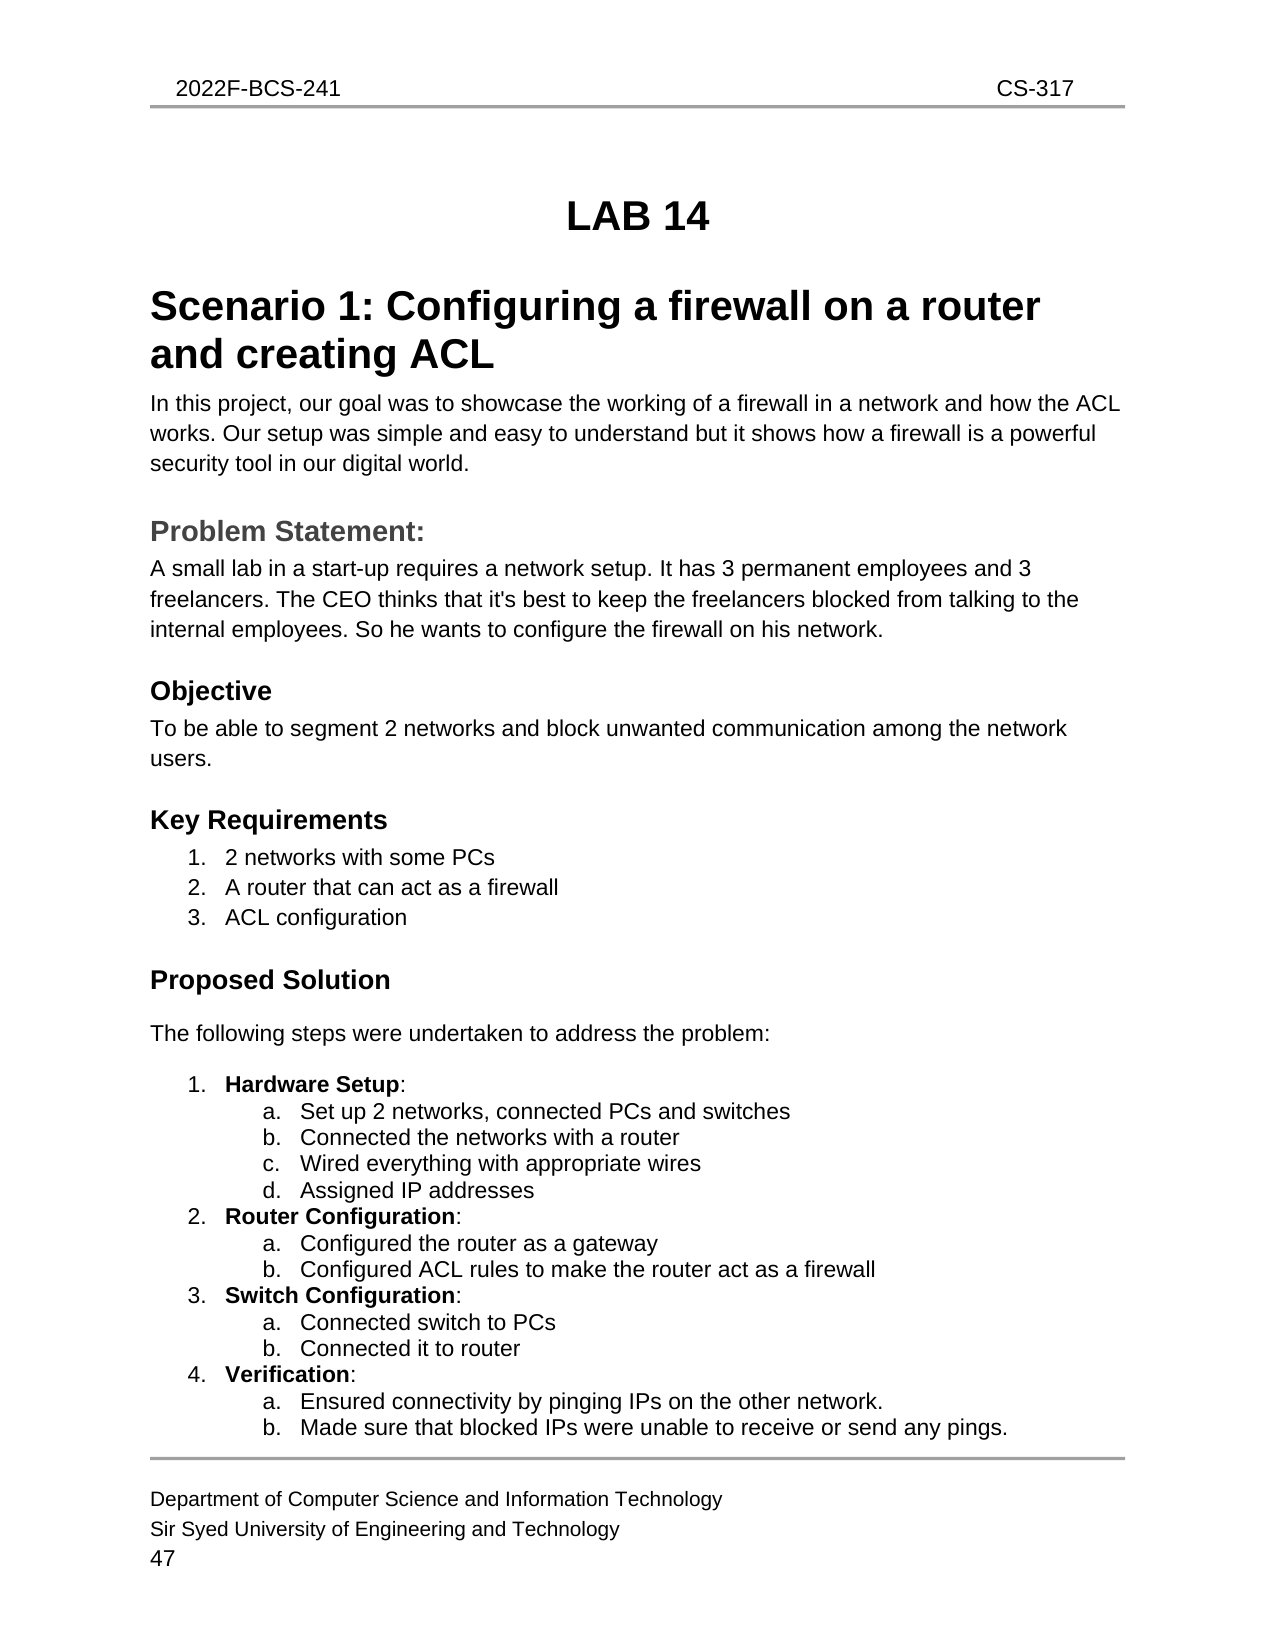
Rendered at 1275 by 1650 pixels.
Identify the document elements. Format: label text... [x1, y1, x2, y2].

subtitle Scenario 1: Configuring a firewall on a router and creating ACL [150, 281, 1125, 377]
list Verification: [187, 1361, 1125, 1388]
list Ensured connectivity by pinging IPs on the other network. [262, 1388, 1125, 1414]
list Configured the router as a gateway [262, 1229, 1125, 1256]
list Connected it to router [262, 1335, 1125, 1361]
list Made sure that blocked IPs were unable to receive or send any pings. [262, 1414, 1125, 1440]
list ACL configuration [187, 904, 1125, 931]
text The following steps were undertaken to address the problem: [150, 1020, 1125, 1046]
list Wired everything with appropriate wires [262, 1150, 1125, 1177]
list Assigned IP addresses [262, 1177, 1125, 1203]
list Hardware Setup: [187, 1071, 1125, 1098]
list Switch Configuration: [187, 1282, 1125, 1308]
list Configured ACL rules to make the router act as a firewall [262, 1256, 1125, 1282]
list Router Configuration: [187, 1203, 1125, 1229]
text A small lab in a start-up requires a network setup. It has 3 permanent employees and 3 freelancers. The CEO thinks that it's best to keep the freelancers blocked from talking to the internal employees. So he wants to configure the firewall on his network. [150, 555, 1125, 642]
list Connected the networks with a router [262, 1124, 1125, 1150]
subtitle Proposed Solution [150, 964, 1125, 995]
list 2 networks with some PCs [187, 844, 1125, 870]
subtitle Problem Statement: [150, 513, 1125, 547]
subtitle LAB 14 [150, 192, 1125, 239]
text To be able to segment 2 networks and block unwanted communication among the network users. [150, 715, 1125, 771]
text In this project, our goal was to showcase the working of a firewall in a network and how the ACL works. Our setup was simple and easy to understand but it shows how a firewall is a powerful security tool in our digital world. [150, 389, 1125, 476]
list Set up 2 networks, connected PCs and switches [262, 1098, 1125, 1124]
list Connected switch to PCs [262, 1308, 1125, 1335]
subtitle Key Requirements [150, 804, 1125, 836]
subtitle Objective [150, 675, 1125, 706]
list A router that can act as a firewall [187, 874, 1125, 901]
